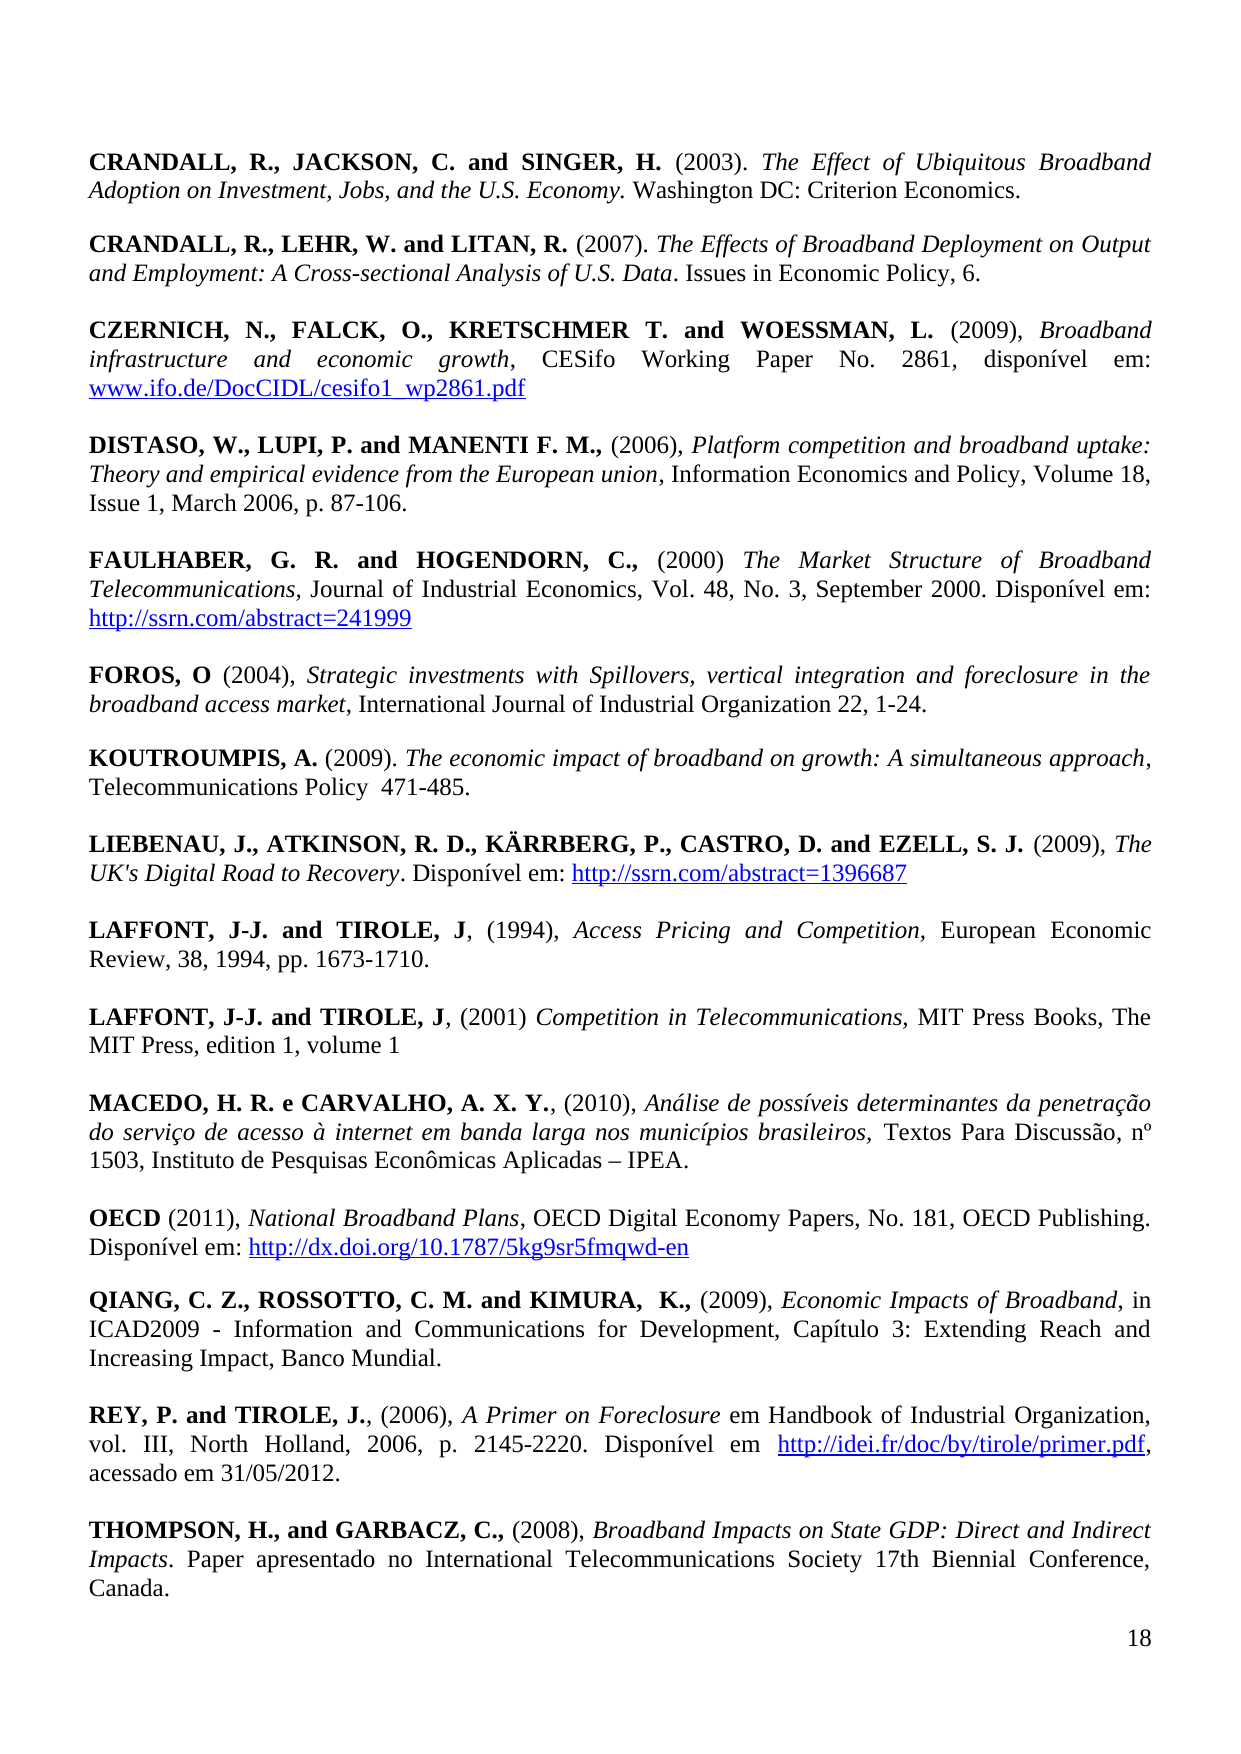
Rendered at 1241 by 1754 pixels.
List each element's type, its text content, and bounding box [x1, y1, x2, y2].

text THOMPSON, H., and GARBACZ, C., (2008), Broadband Impacts on State GDP: Direct and Indirect Impacts. Paper apresentado no International Telecommunications Society 17th Biennial Conference, Canada. [89, 1516, 1152, 1602]
text CZERNICH, N., FALCK, O., KRETSCHMER T. and WOESSMAN, L. (2009), Broadband infrastructure and economic growth, CESifo Working Paper No. 2861, disponível em: www.ifo.de/DocCIDL/cesifo1_wp2861.pdf [89, 316, 1152, 402]
text LIEBENAU, J., ATKINSON, R. D., KÄRRBERG, P., CASTRO, D. and EZELL, S. J. (2009), The UK's Digital Road to Recovery. Disponível em: http://ssrn.com/abstract=1396687 [89, 829, 1152, 887]
text FAULHABER, G. R. and HOGENDORN, C., (2000) The Market Structure of Broadband Telecommunications, Journal of Industrial Economics, Vol. 48, No. 3, September 2000. Disponível em: http://ssrn.com/abstract=241999 [89, 546, 1152, 632]
text CRANDALL, R., JACKSON, C. and SINGER, H. (2003). The Effect of Ubiquitous Broadband Adoption on Investment, Jobs, and the U.S. Economy. Washington DC: Criterion Economics. [89, 147, 1152, 204]
text FOROS, O (2004), Strategic investments with Spillovers, vertical integration and foreclosure in the broadband access market, International Journal of Industrial Organization 22, 1-24. [89, 661, 1152, 718]
text DISTASO, W., LUPI, P. and MANENTI F. M., (2006), Platform competition and broadband uptake: Theory and empirical evidence from the European union, Information Economics and Policy, Volume 18, Issue 1, March 2006, p. 87-106. [89, 431, 1152, 517]
text LAFFONT, J-J. and TIROLE, J, (2001) Competition in Telecommunications, MIT Press Books, The MIT Press, edition 1, volume 1 [89, 1002, 1152, 1059]
text REY, P. and TIROLE, J., (2006), A Primer on Foreclosure em Handbook of Industrial Organization, vol. III, North Holland, 2006, p. 2145-2220. Disponível em http://idei.fr/doc/by/tirole/primer.pdf, acessado em 31/05/2012. [89, 1401, 1152, 1487]
text QIANG, C. Z., ROSSOTTO, C. M. and KIMURA, K., (2009), Economic Impacts of Broadband, in ICAD2009 - Information and Communications for Development, Capítulo 3: Extending Reach and Increasing Impact, Banco Mundial. [89, 1286, 1152, 1372]
text KOUTROUMPIS, A. (2009). The economic impact of broadband on growth: A simultaneous approach, Telecommunications Policy 471-485. [89, 743, 1152, 801]
text OECD (2011), National Broadband Plans, OECD Digital Economy Papers, No. 181, OECD Publishing. Disponível em: http://dx.doi.org/10.1787/5kg9sr5fmqwd-en [89, 1203, 1152, 1261]
text CRANDALL, R., LEHR, W. and LITAN, R. (2007). The Effects of Broadband Deployment on Output and Employment: A Cross-sectional Analysis of U.S. Data. Issues in Economic Policy, 6. [89, 229, 1152, 287]
text MACEDO, H. R. e CARVALHO, A. X. Y., (2010), Análise de possíveis determinantes da penetração do serviço de acesso à internet em banda larga nos municípios brasileiros, Textos Para Discussão, nº 1503, Instituto de Pesquisas Econômicas Aplicadas – IPEA. [89, 1088, 1152, 1174]
text LAFFONT, J-J. and TIROLE, J, (1994), Access Pricing and Competition, European Economic Review, 38, 1994, pp. 1673-1710. [89, 916, 1152, 973]
